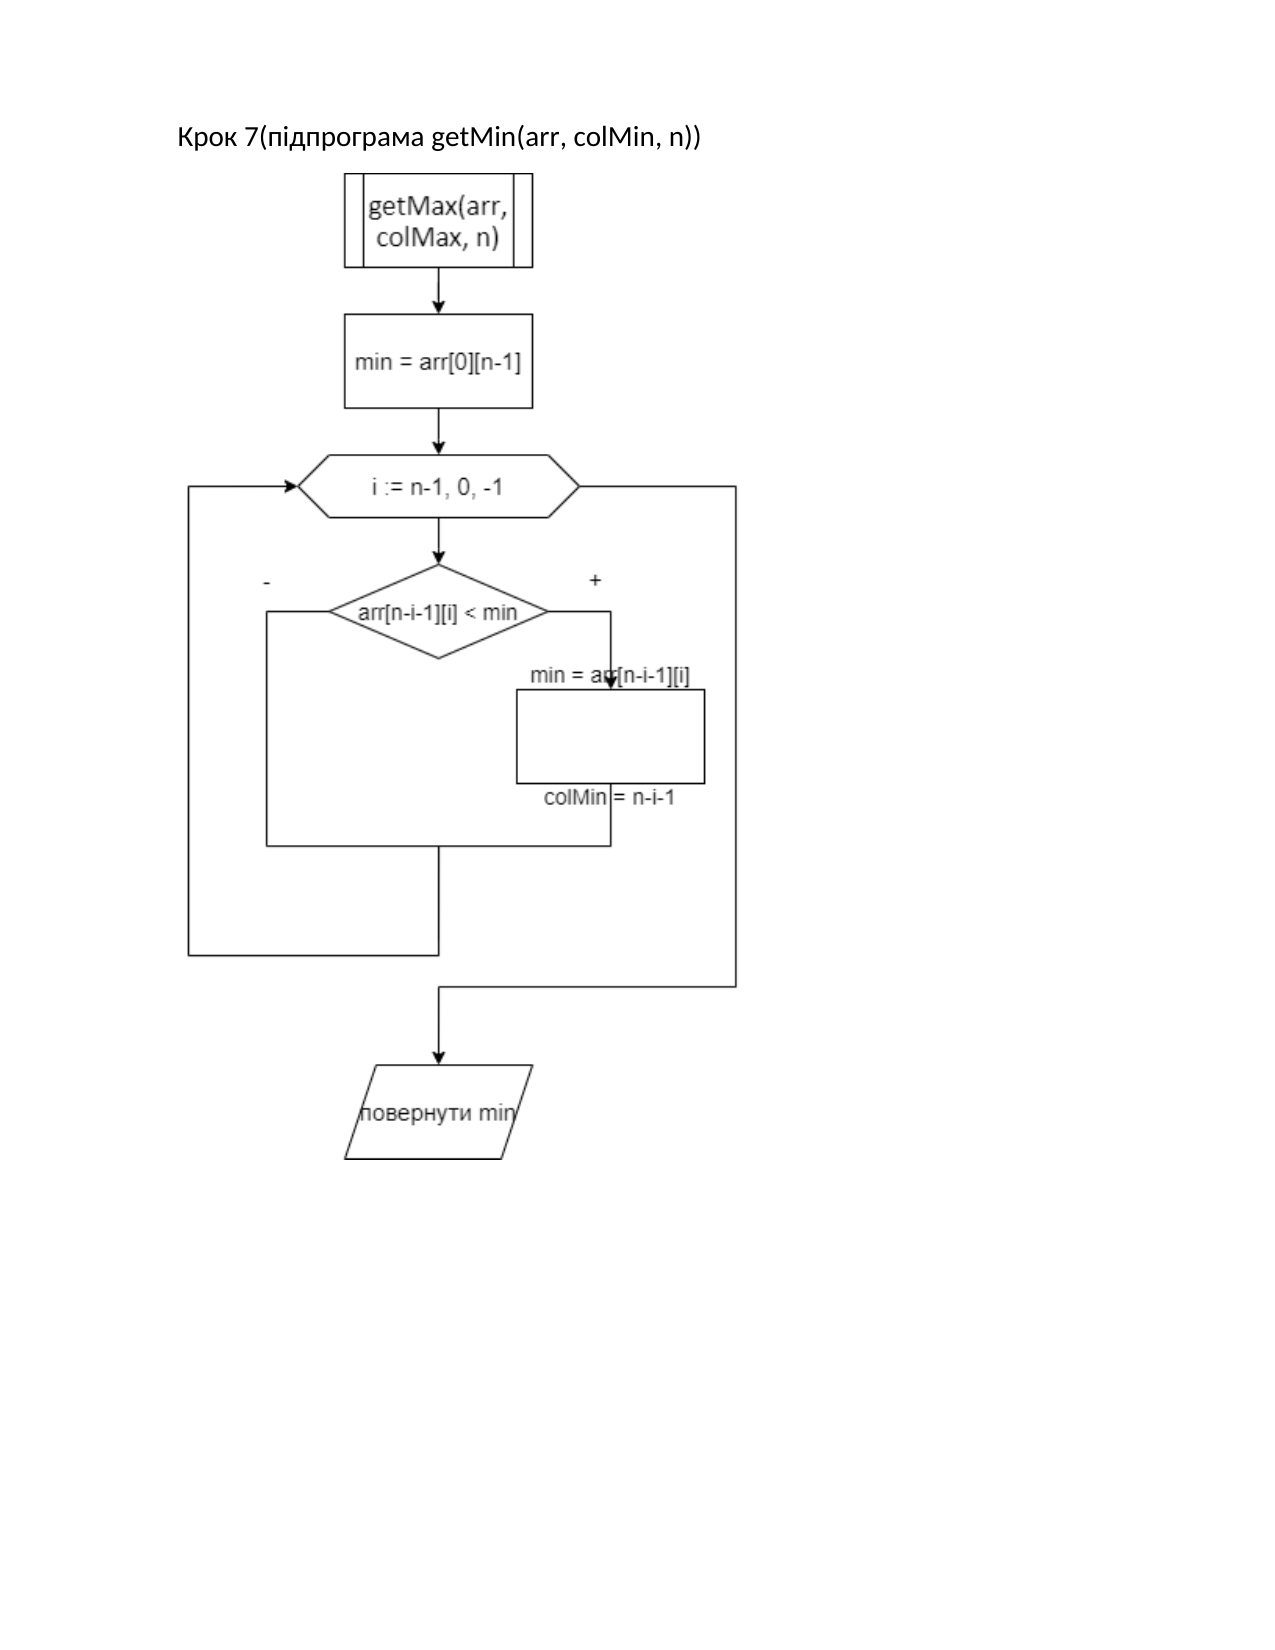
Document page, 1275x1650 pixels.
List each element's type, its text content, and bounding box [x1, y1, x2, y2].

text Крок 7(підпрограма getMin(arr, colMin, n)) [177, 118, 1186, 154]
picture [177, 173, 751, 1160]
